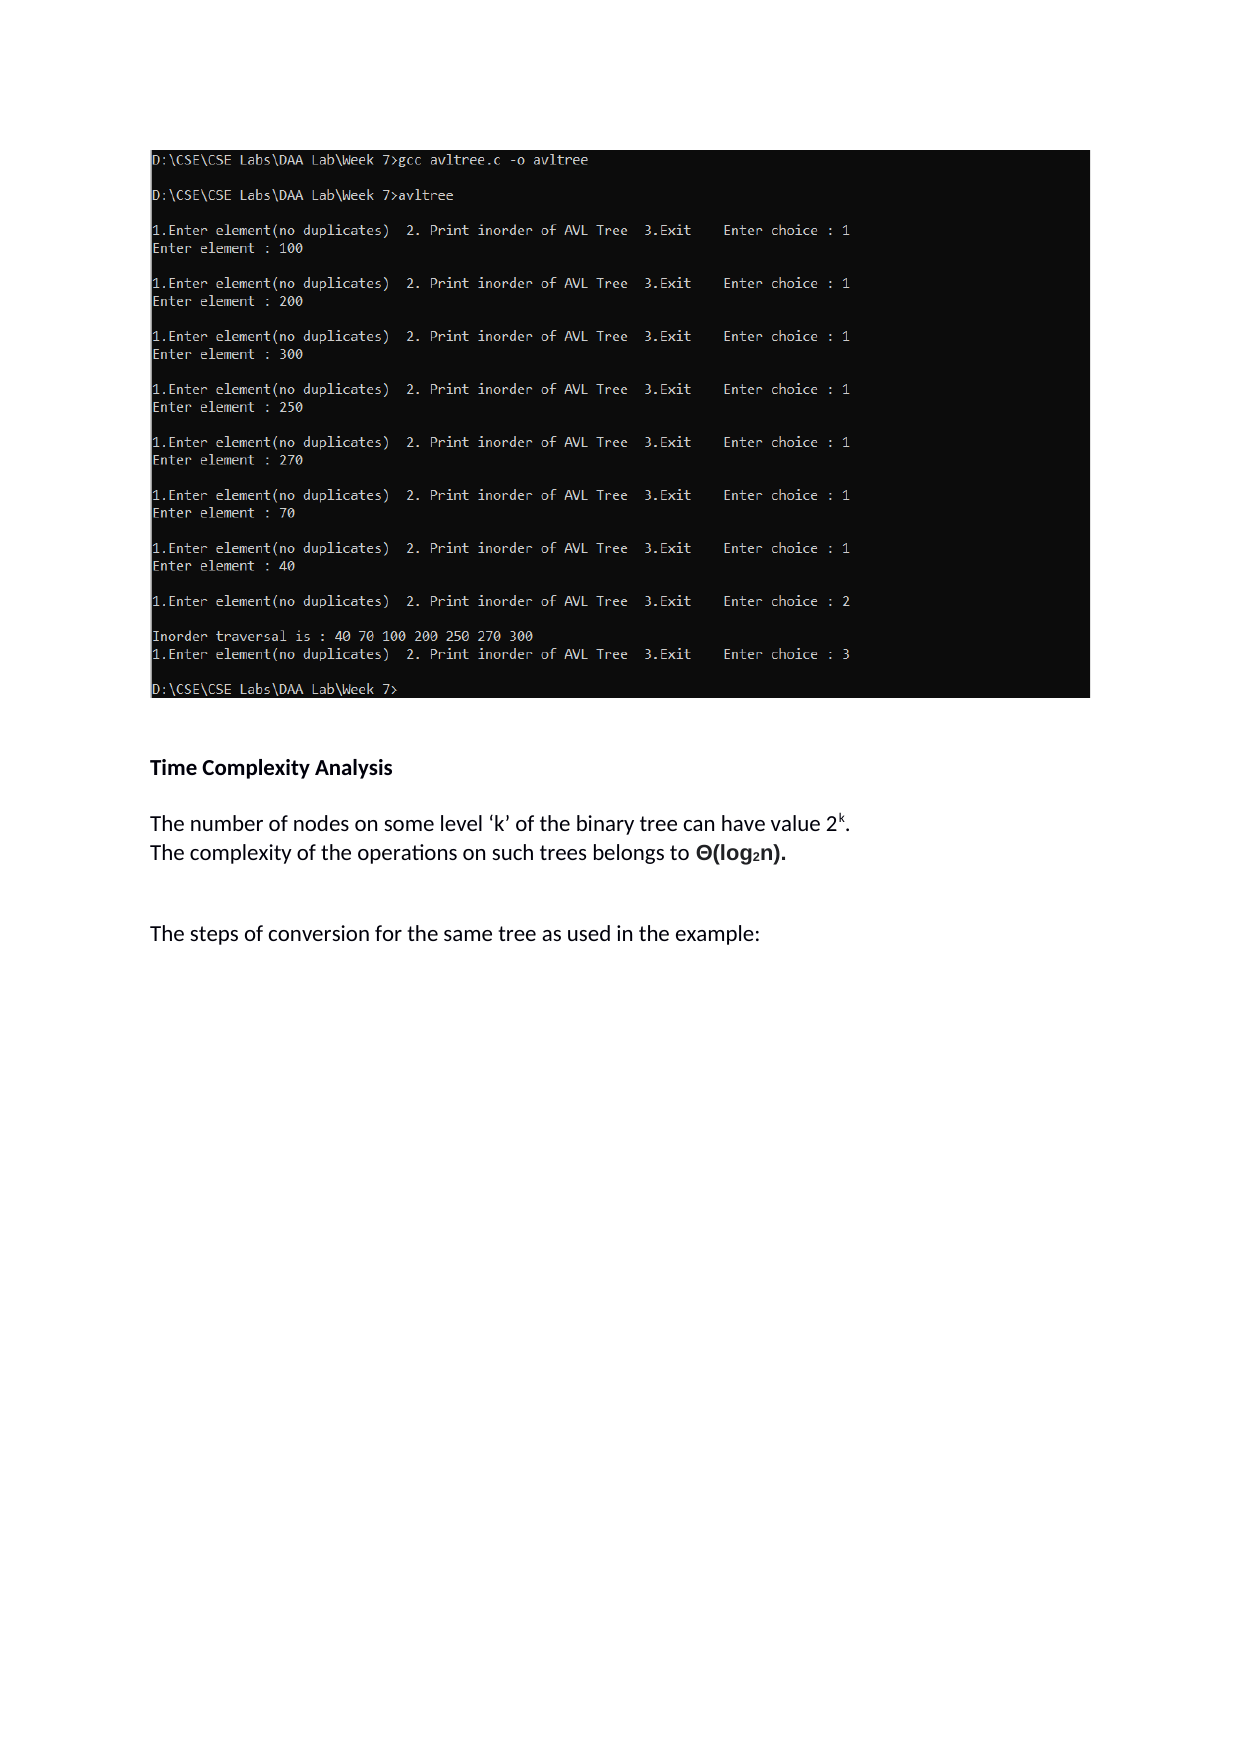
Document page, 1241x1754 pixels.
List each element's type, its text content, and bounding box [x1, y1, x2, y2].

text The steps of conversion for the same tree as used in the example: [150, 919, 1090, 947]
text Time Complexity Analysis [150, 753, 1090, 782]
text The number of nodes on some level ‘k’ of the binary tree can have value 2k. [150, 809, 1090, 838]
text The complexity of the operations on such trees belongs to Θ(log2n). [150, 838, 1090, 866]
picture [150, 150, 1091, 698]
